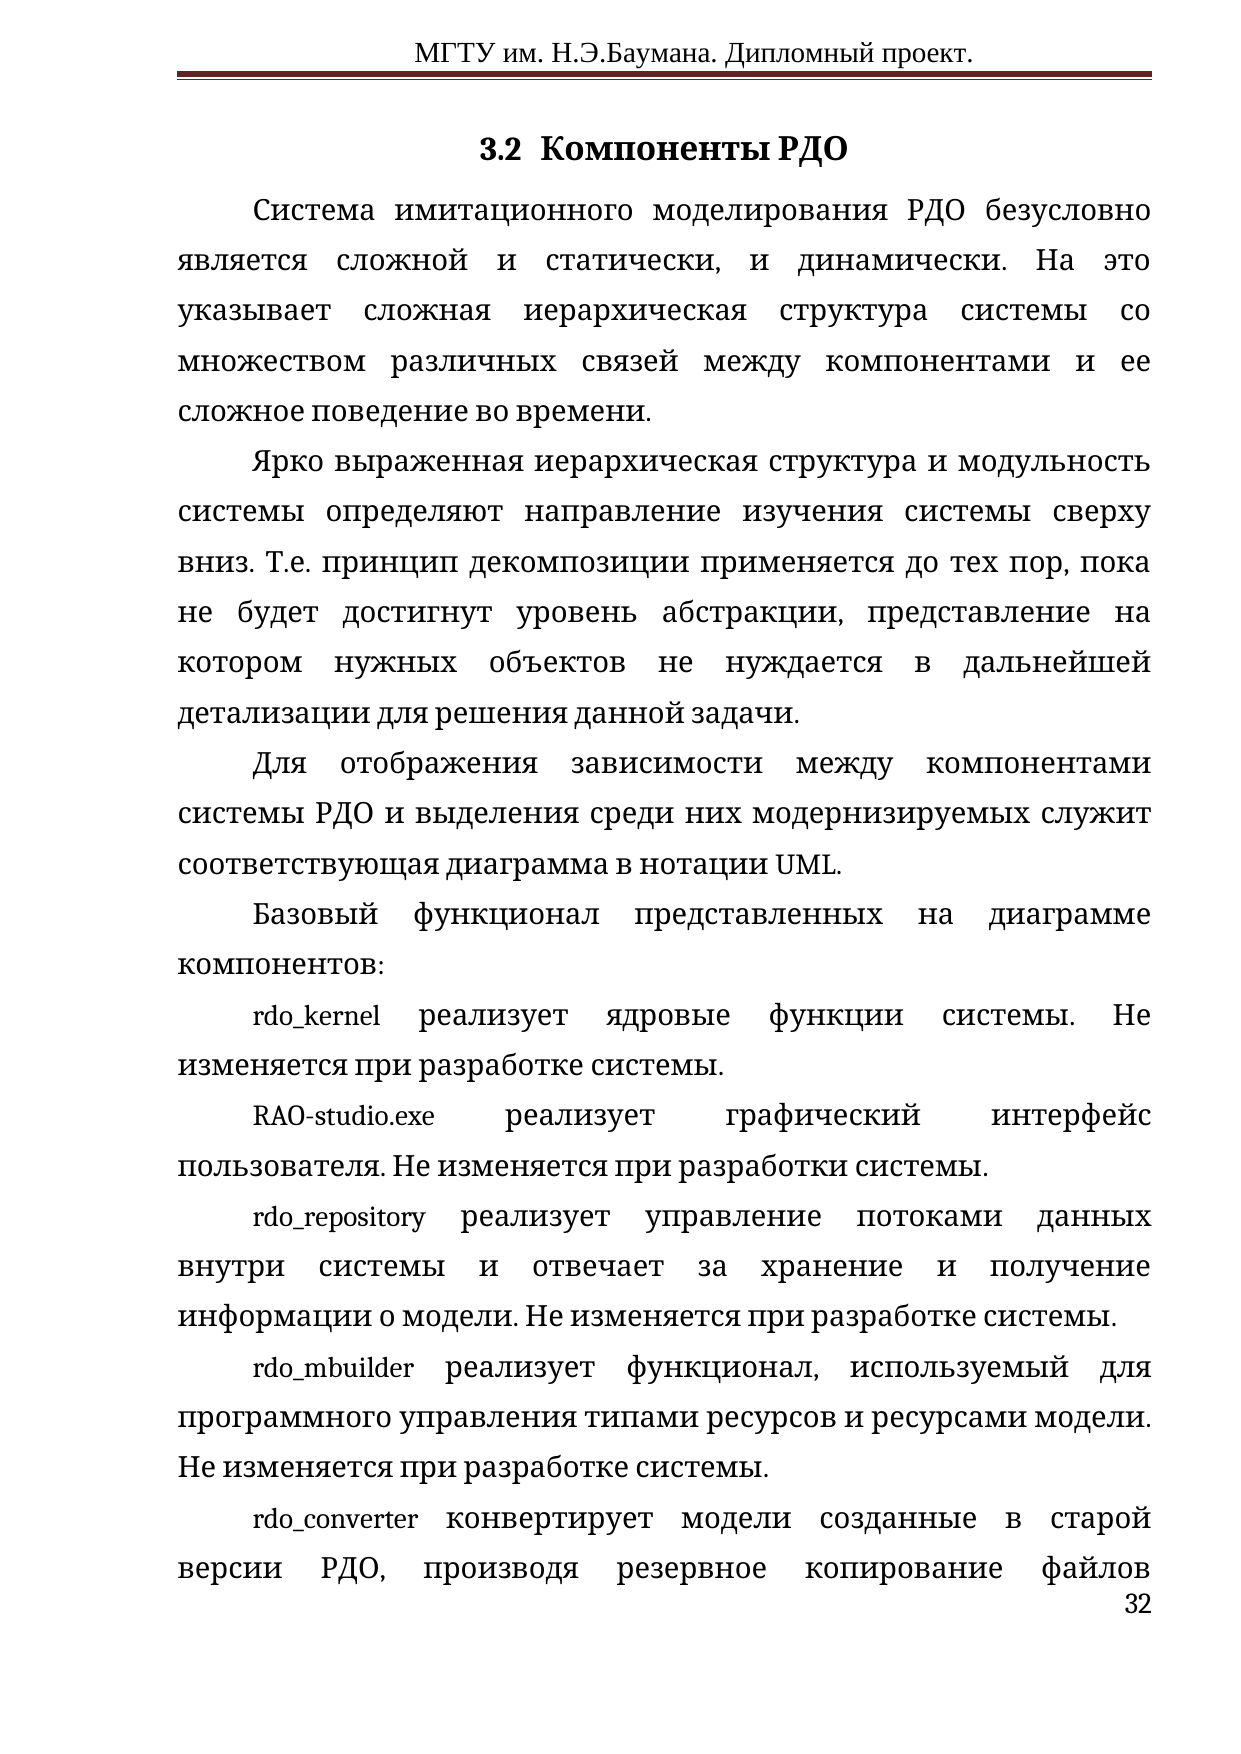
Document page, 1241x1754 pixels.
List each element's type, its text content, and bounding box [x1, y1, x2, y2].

text rdo_repository реализует управление потоками данных внутри системы и отвечает за хранение и получение информации о модели. Не изменяется при разработке системы. [177, 1200, 1152, 1334]
text rdo_mbuilder реализует функционал, используемый для программного управления типами ресурсов и ресурсами модели. Не изменяется при разработке системы. [177, 1351, 1152, 1485]
text Ярко выраженная иерархическая структура и модульность системы определяют направление изучения системы сверху вниз. Т.е. принцип декомпозиции применяется до тех пор, пока не будет достигнут уровень абстракции, представление на котором нужных объектов не нуждается в дальнейшей детализации для решения данной задачи. [177, 445, 1152, 730]
text Система имитационного моделирования РДО безусловно является сложной и статически, и динамически. На это указывает сложная иерархическая структура системы со множеством различных связей между компонентами и ее сложное поведение во времени. [177, 194, 1152, 428]
text rdo_kernel реализует ядровые функции системы. Не изменяется при разработке системы. [177, 999, 1152, 1083]
subtitle Компоненты РДО [177, 130, 1152, 169]
text Базовый функционал представленных на диаграмме компонентов: [177, 898, 1152, 982]
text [177, 1502, 1152, 1586]
text Для отображения зависимости между компонентами системы РДО и выделения среди них модернизируемых служит соответствующая диаграмма в нотации UML. [177, 747, 1152, 881]
text RAO-studio.exe реализует графический интерфейс пользователя. Не изменяется при разработки системы. [177, 1099, 1152, 1183]
